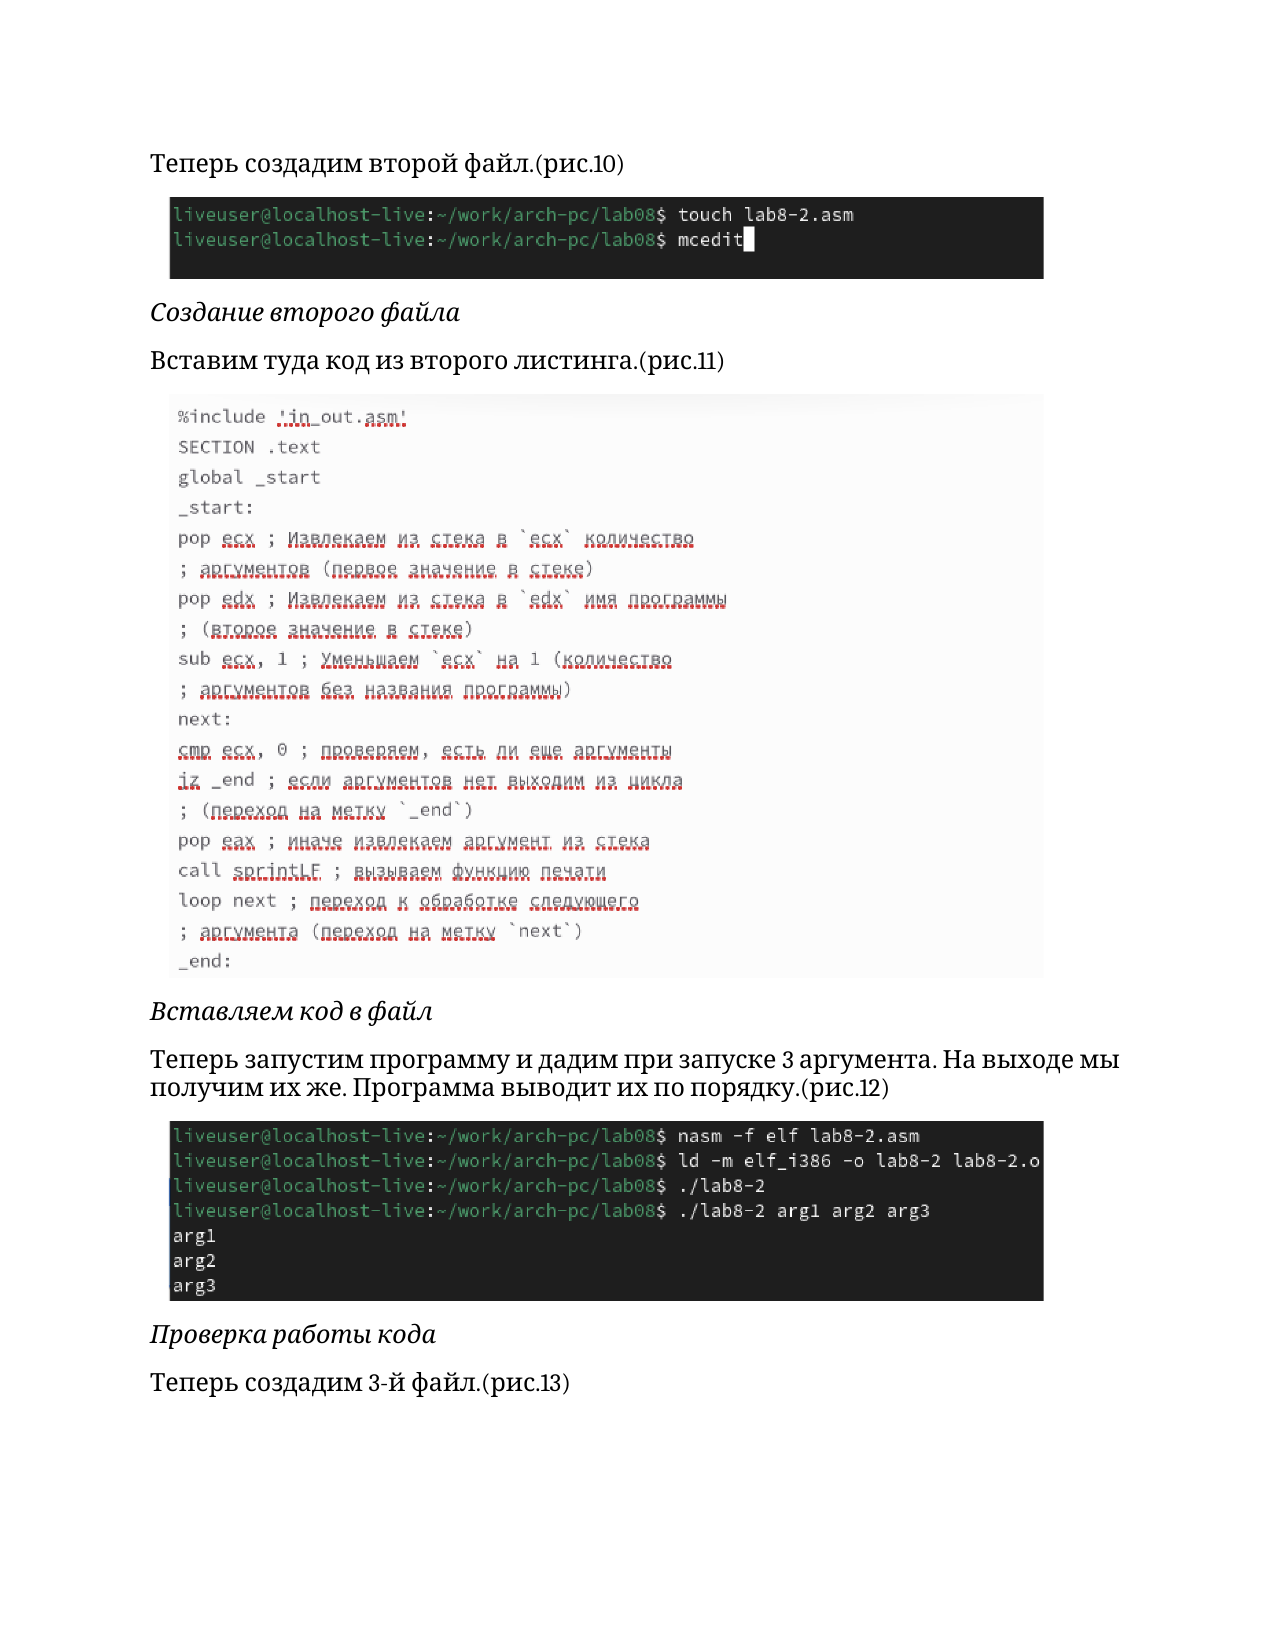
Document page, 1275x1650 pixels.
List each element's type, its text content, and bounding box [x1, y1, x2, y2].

text Вставим туда код из второго листинга.(рис.11) [150, 347, 1125, 376]
picture [168, 1121, 1044, 1301]
picture [168, 197, 1044, 279]
text Теперь создадим второй файл.(рис.10) [150, 150, 1125, 179]
text Проверка работы кода [150, 1321, 1125, 1350]
text Вставляем код в файл [150, 998, 1125, 1027]
text Теперь создадим 3-й файл.(рис.13) [150, 1368, 1125, 1397]
picture [168, 394, 1044, 978]
text Теперь запустим программу и дадим при запуске 3 аргумента. На выходе мы получим их же. Программа выводит их по порядку.(рис.12) [150, 1046, 1125, 1103]
text Создание второго файла [150, 299, 1125, 328]
